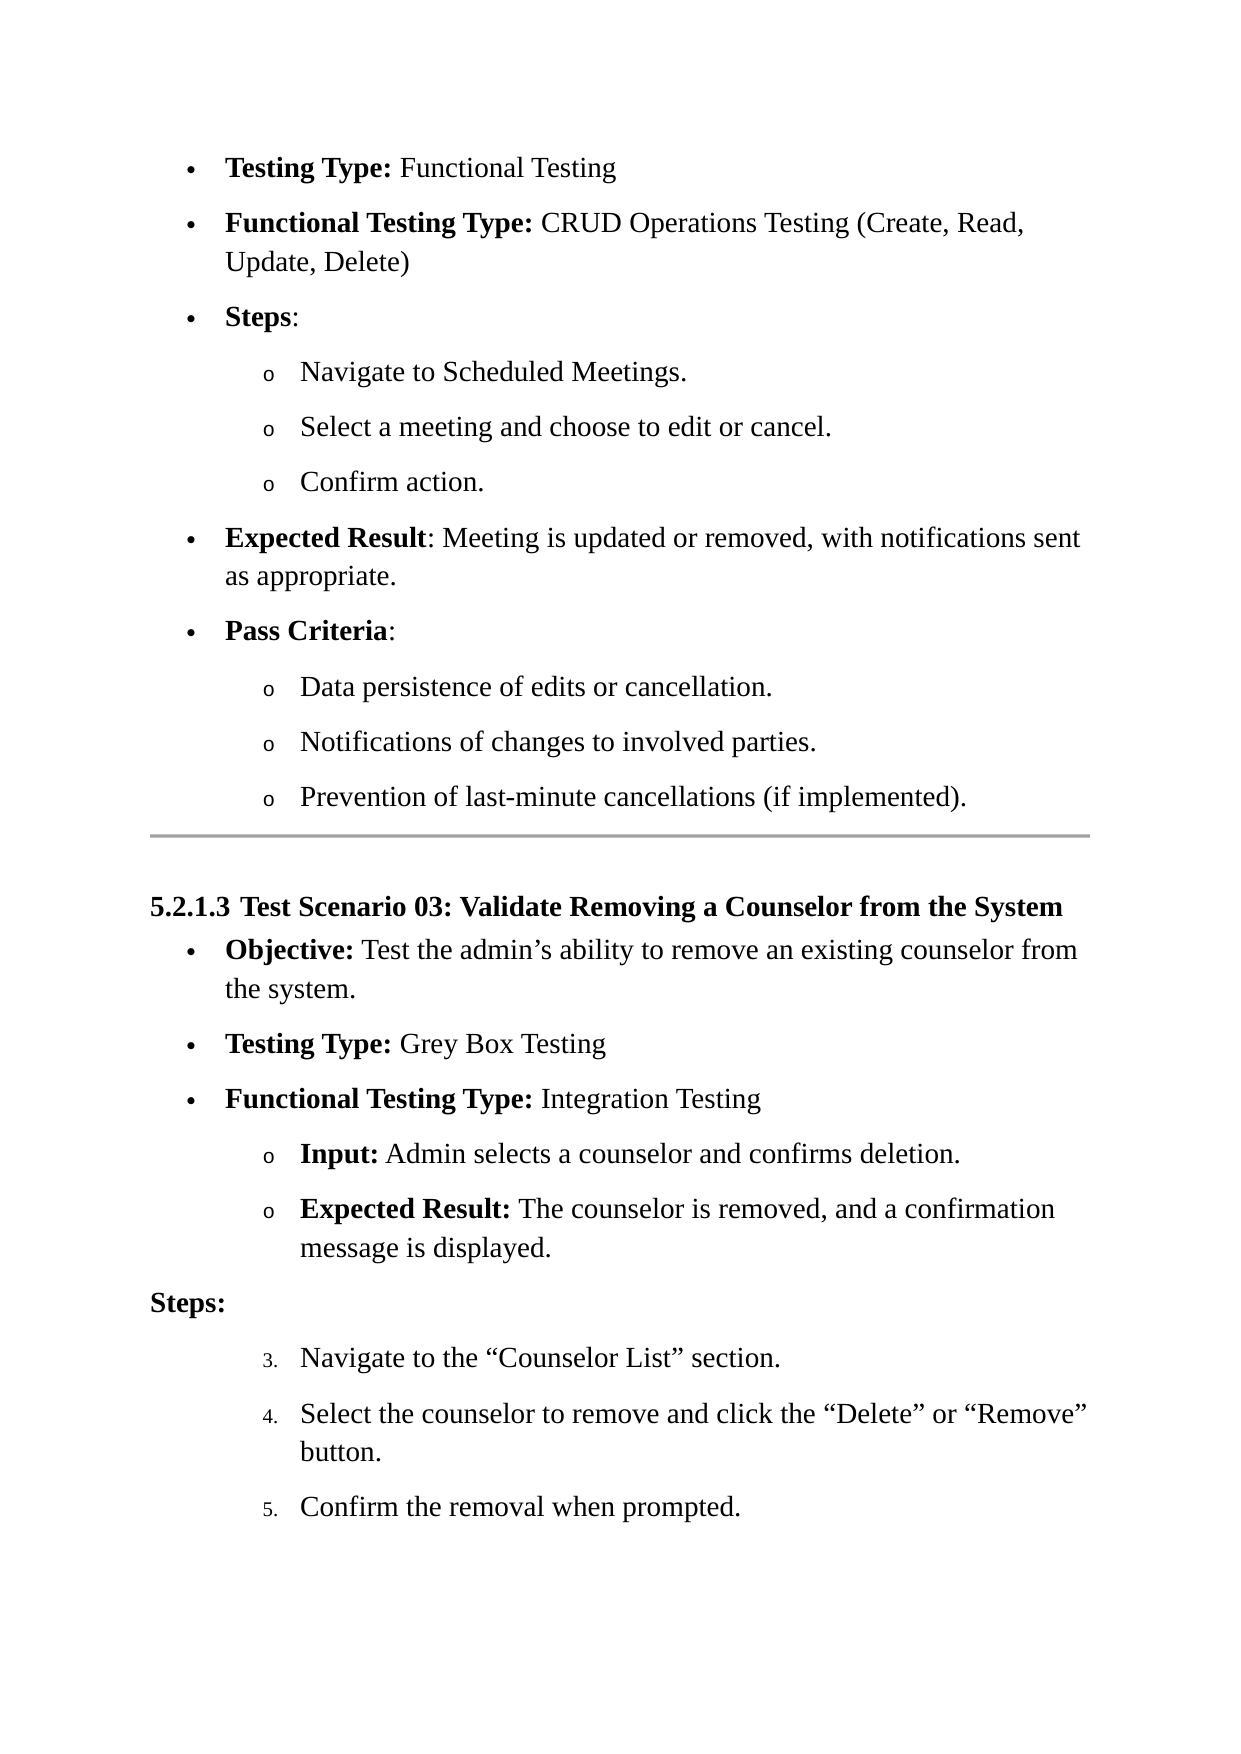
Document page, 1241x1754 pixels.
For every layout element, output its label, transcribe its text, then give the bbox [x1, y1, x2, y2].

list Steps: [187, 299, 1090, 332]
list Input: Admin selects a counselor and confirms deletion. [262, 1136, 1090, 1170]
list Select the counselor to remove and click the “Delete” or “Remove” button. [262, 1396, 1090, 1468]
list Select a meeting and choose to edit or cancel. [262, 409, 1090, 443]
list Confirm the removal when prompted. [262, 1489, 1090, 1523]
subtitle Test Scenario 03: Validate Removing a Counselor from the System [150, 889, 1090, 923]
list Prevention of last-minute cancellations (if implemented). [262, 779, 1090, 813]
list Expected Result: The counselor is removed, and a confirmation message is displayed. [262, 1192, 1090, 1264]
list Expected Result: Meeting is updated or removed, with notifications sent as appropriate. [187, 520, 1090, 592]
list Functional Testing Type: Integration Testing [187, 1081, 1090, 1115]
list Notifications of changes to involved parties. [262, 724, 1090, 757]
list Navigate to the “Counselor List” section. [262, 1341, 1090, 1374]
list Pass Criteria: [187, 613, 1090, 647]
list Navigate to Scheduled Meetings. [262, 354, 1090, 388]
list Testing Type: Functional Testing [187, 150, 1090, 183]
list Functional Testing Type: CRUD Operations Testing (Create, Read, Update, Delete) [187, 205, 1090, 277]
list Data persistence of edits or cancellation. [262, 669, 1090, 702]
list Confirm action. [262, 464, 1090, 498]
text Steps: [150, 1285, 1090, 1319]
list Testing Type: Grey Box Testing [187, 1026, 1090, 1059]
list Objective: Test the admin’s ability to remove an existing counselor from the system. [187, 932, 1090, 1004]
